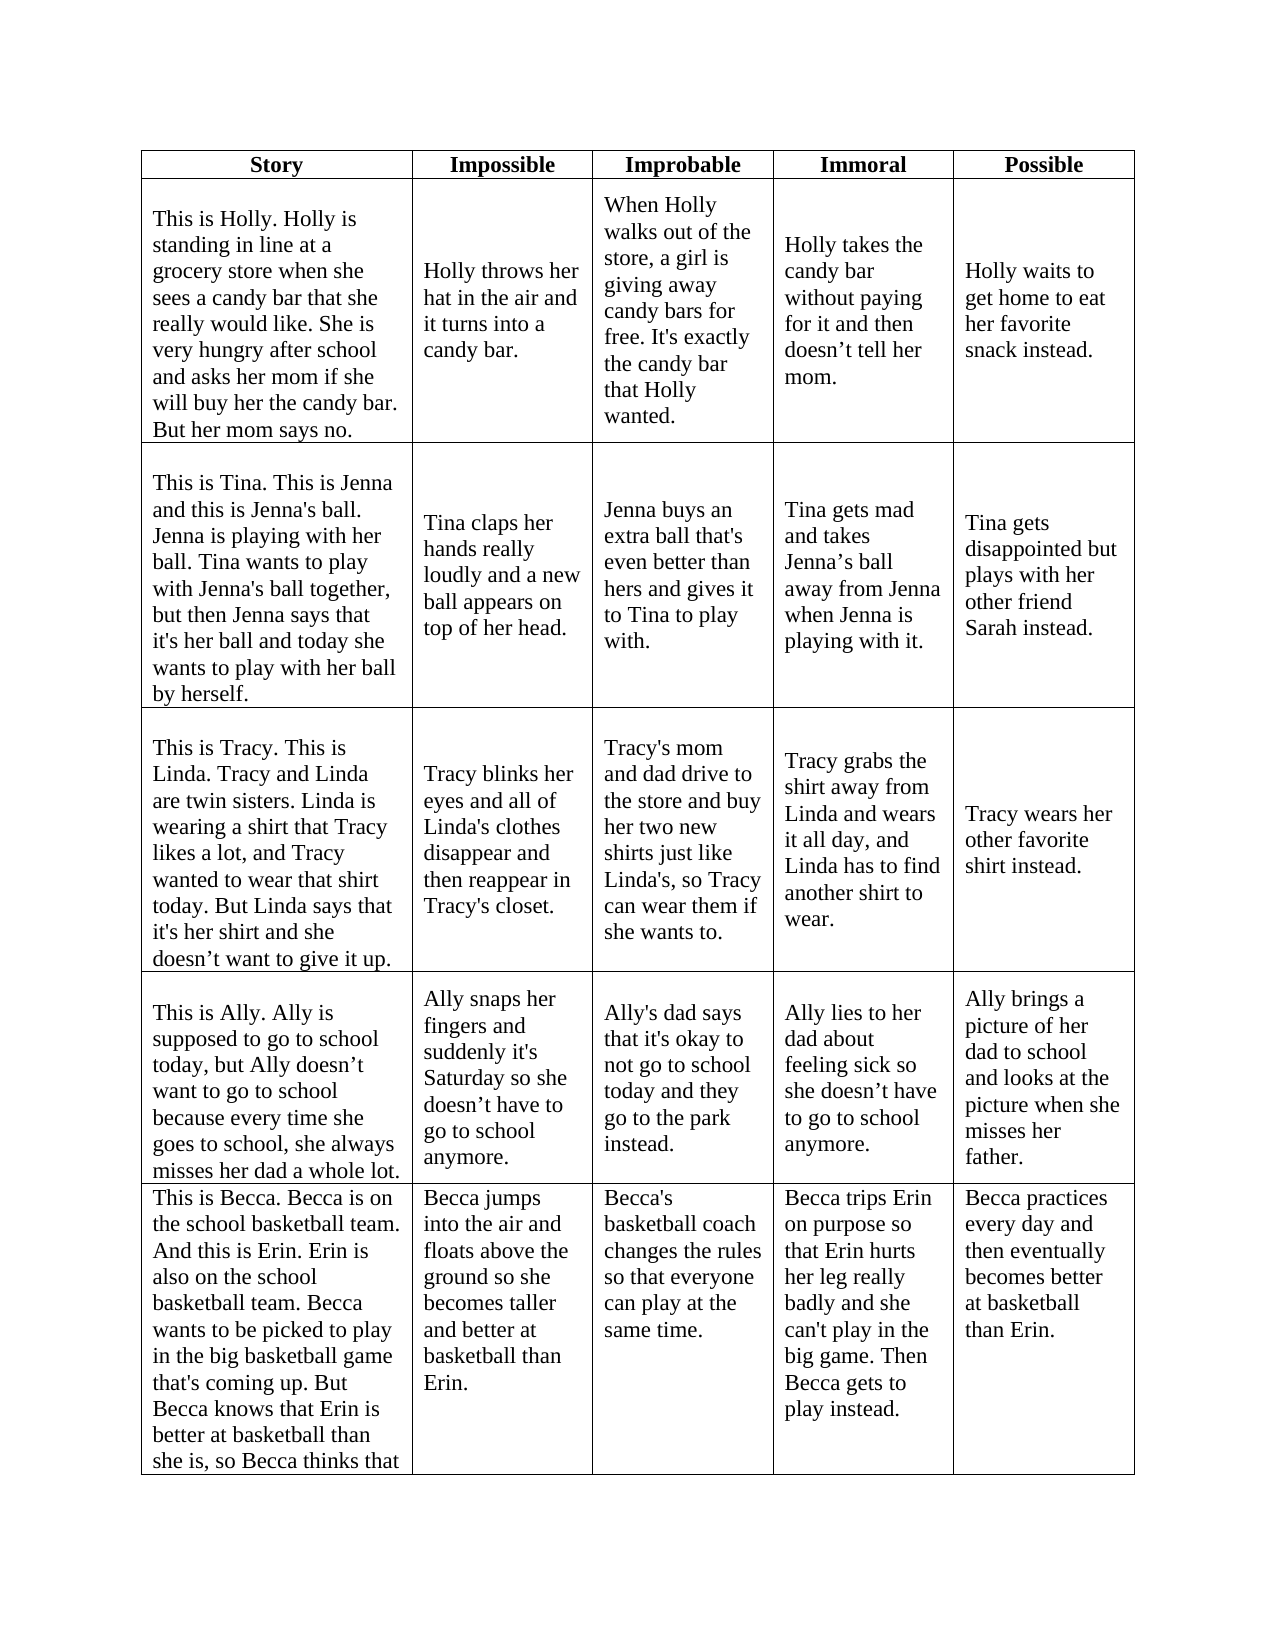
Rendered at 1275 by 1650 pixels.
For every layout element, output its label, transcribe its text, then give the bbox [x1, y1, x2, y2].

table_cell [954, 1184, 1134, 1474]
table_cell Tracy grabs the shirt away from Linda and wears it all day, and Linda has to find another shirt to wear. [774, 708, 953, 971]
table_cell Jenna buys an extra ball that's even better than hers and gives it to Tina to play with. [593, 443, 773, 707]
table_cell Ally lies to her dad about feeling sick so she doesn’t have to go to school anymore. [774, 972, 953, 1183]
table_cell Tracy's mom and dad drive to the store and buy her two new shirts just like Linda's, so Tracy can wear them if she wants to. [593, 708, 773, 971]
table_cell Ally's dad says that it's okay to not go to school today and they go to the park instead. [593, 972, 773, 1183]
table_cell Tracy blinks her eyes and all of Linda's clothes disappear and then reappear in Tracy's closet. [413, 708, 592, 971]
table_cell Holly waits to get home to eat her favorite snack instead. [954, 179, 1134, 442]
table_cell Tina claps her hands really loudly and a new ball appears on top of her head. [413, 443, 592, 707]
table_cell This is Ally. Ally is supposed to go to school today, but Ally doesn’t want to go to school because every time she goes to school, she always misses her dad a whole lot. [142, 972, 412, 1183]
table_header Story [142, 151, 412, 177]
table_header Impossible [413, 151, 592, 177]
table_cell Holly takes the candy bar without paying for it and then doesn’t tell her mom. [774, 179, 953, 442]
table_header Possible [954, 151, 1134, 177]
table_cell This is Tina. This is Jenna and this is Jenna's ball. Jenna is playing with her ball. Tina wants to play with Jenna's ball together, but then Jenna says that it's her ball and today she wants to play with her ball by herself. [142, 443, 412, 707]
table_cell Ally snaps her fingers and suddenly it's Saturday so she doesn’t have to go to school anymore. [413, 972, 592, 1183]
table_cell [593, 1184, 773, 1474]
table_cell Tina gets disappointed but plays with her other friend Sarah instead. [954, 443, 1134, 707]
table_header Immoral [774, 151, 953, 177]
table_cell Tracy wears her other favorite shirt instead. [954, 708, 1134, 971]
table_cell Holly throws her hat in the air and it turns into a candy bar. [413, 179, 592, 442]
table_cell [413, 1184, 592, 1474]
table_header Improbable [593, 151, 773, 177]
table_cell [142, 1184, 412, 1474]
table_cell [774, 1184, 953, 1474]
table_cell Ally brings a picture of her dad to school and looks at the picture when she misses her father. [954, 972, 1134, 1183]
table_cell When Holly walks out of the store, a girl is giving away candy bars for free. It's exactly the candy bar that Holly wanted. [593, 179, 773, 442]
table_cell Tina gets mad and takes Jenna’s ball away from Jenna when Jenna is playing with it. [774, 443, 953, 707]
table_cell This is Tracy. This is Linda. Tracy and Linda are twin sisters. Linda is wearing a shirt that Tracy likes a lot, and Tracy wanted to wear that shirt today. But Linda says that it's her shirt and she doesn’t want to give it up. [142, 708, 412, 971]
table_cell This is Holly. Holly is standing in line at a grocery store when she sees a candy bar that she really would like. She is very hungry after school and asks her mom if she will buy her the candy bar. But her mom says no. [142, 179, 412, 442]
